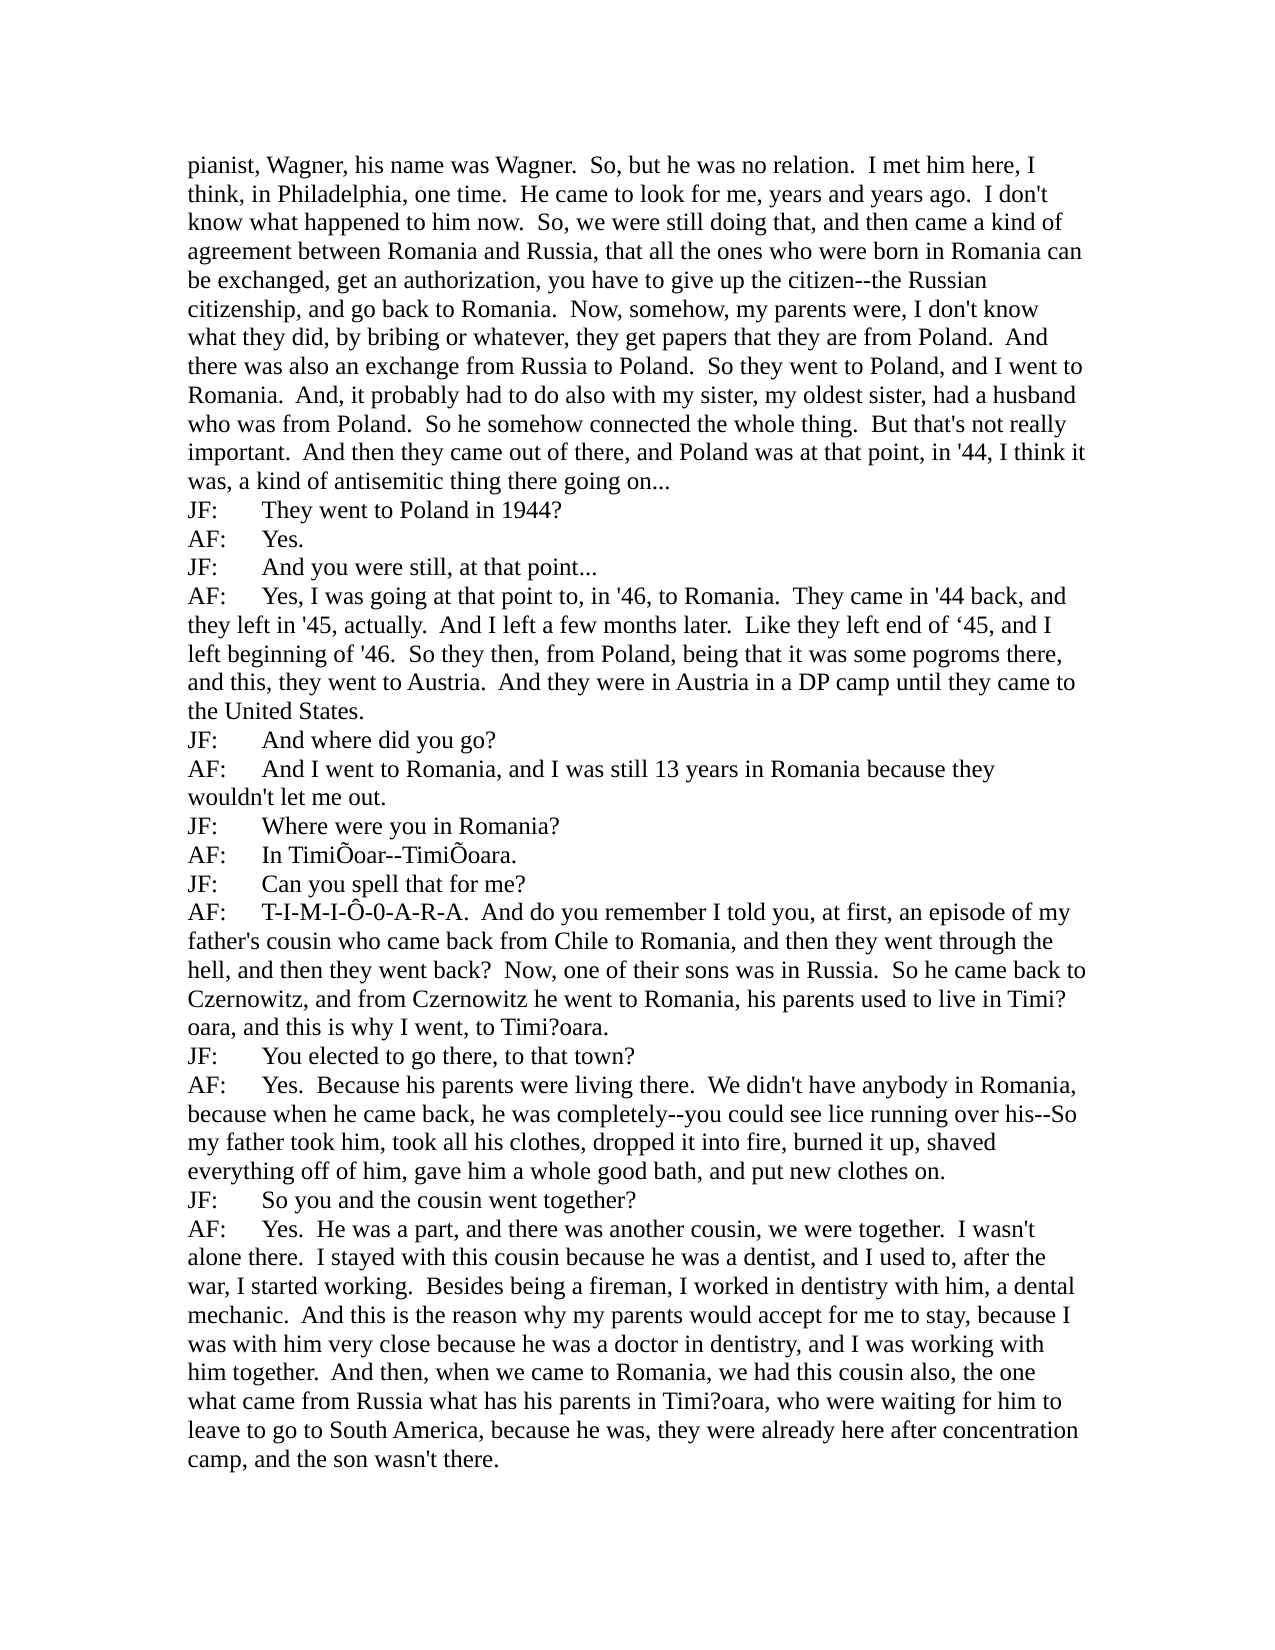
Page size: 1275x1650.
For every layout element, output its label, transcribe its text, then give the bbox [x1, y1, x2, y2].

text JF: So you and the cousin went together? [187, 1185, 1087, 1214]
text JF: And where did you go? [187, 725, 1087, 754]
text AF: T-I-M-I-Ô-0-A-R-A. And do you remember I told you, at first, an episode of my father's cousin who came back from Chile to Romania, and then they went through the hell, and then they went back? Now, one of their sons was in Russia. So he came back to Czernowitz, and from Czernowitz he went to Romania, his parents used to live in Timi?oara, and this is why I went, to Timi?oara. [187, 897, 1087, 1041]
text JF: They went to Poland in 1944? [187, 495, 1087, 524]
text AF: Yes, I was going at that point to, in '46, to Romania. They came in '44 back, and they left in '45, actually. And I left a few months later. Like they left end of ‘45, and I left beginning of '46. So they then, from Poland, being that it was some pogroms there, and this, they went to Austria. And they were in Austria in a DP camp until they came to the United States. [187, 581, 1087, 725]
text JF: You elected to go there, to that town? [187, 1041, 1087, 1070]
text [187, 150, 1087, 495]
text AF: Yes. [187, 524, 1087, 552]
text AF: Yes. He was a part, and there was another cousin, we were together. I wasn't alone there. I stayed with this cousin because he was a dentist, and I used to, after the war, I started working. Besides being a fireman, I worked in dentistry with him, a dental mechanic. And this is the reason why my parents would accept for me to stay, because I was with him very close because he was a doctor in dentistry, and I was working with him together. And then, when we came to Romania, we had this cousin also, the one what came from Russia what has his parents in Timi?oara, who were waiting for him to leave to go to South America, because he was, they were already here after concentration camp, and the son wasn't there. [187, 1214, 1087, 1472]
text JF: Where were you in Romania? [187, 811, 1087, 840]
text AF: Yes. Because his parents were living there. We didn't have anybody in Romania, because when he came back, he was completely--you could see lice running over his--So my father took him, took all his clothes, dropped it into fire, burned it up, shaved everything off of him, gave him a whole good bath, and put new clothes on. [187, 1070, 1087, 1185]
text JF: And you were still, at that point... [187, 552, 1087, 581]
text AF: In TimiÕoar--TimiÕoara. [187, 840, 1087, 869]
text JF: Can you spell that for me? [187, 869, 1087, 897]
text AF: And I went to Romania, and I was still 13 years in Romania because they wouldn't let me out. [187, 754, 1087, 811]
